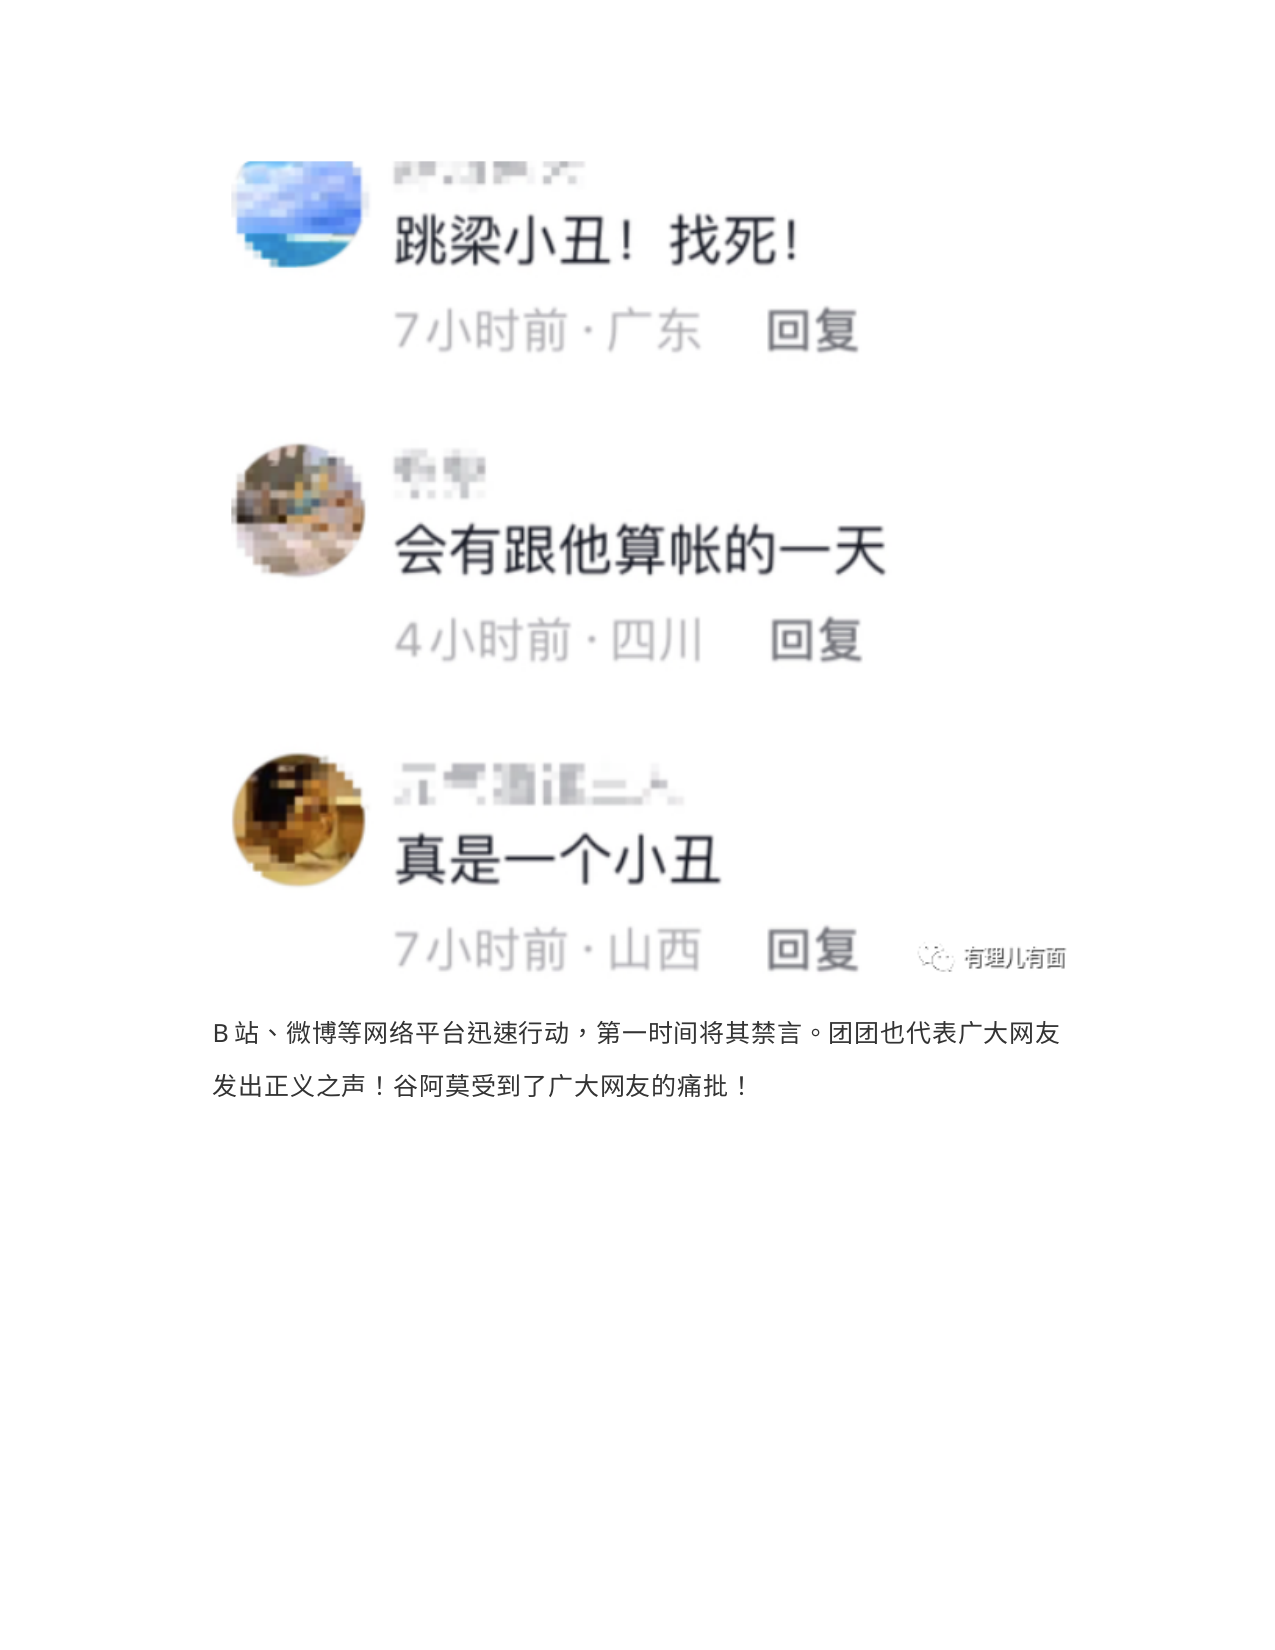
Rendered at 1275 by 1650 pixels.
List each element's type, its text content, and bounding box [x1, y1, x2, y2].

picture [231, 150, 1093, 997]
text B站、微博等网络平台迅速行动，第一时间将其禁言。团团也代表广大网友发出正义之声！谷阿莫受到了广大网友的痛批！‍‍‍‍‍‍‍‍‍‍ [212, 997, 1062, 1103]
